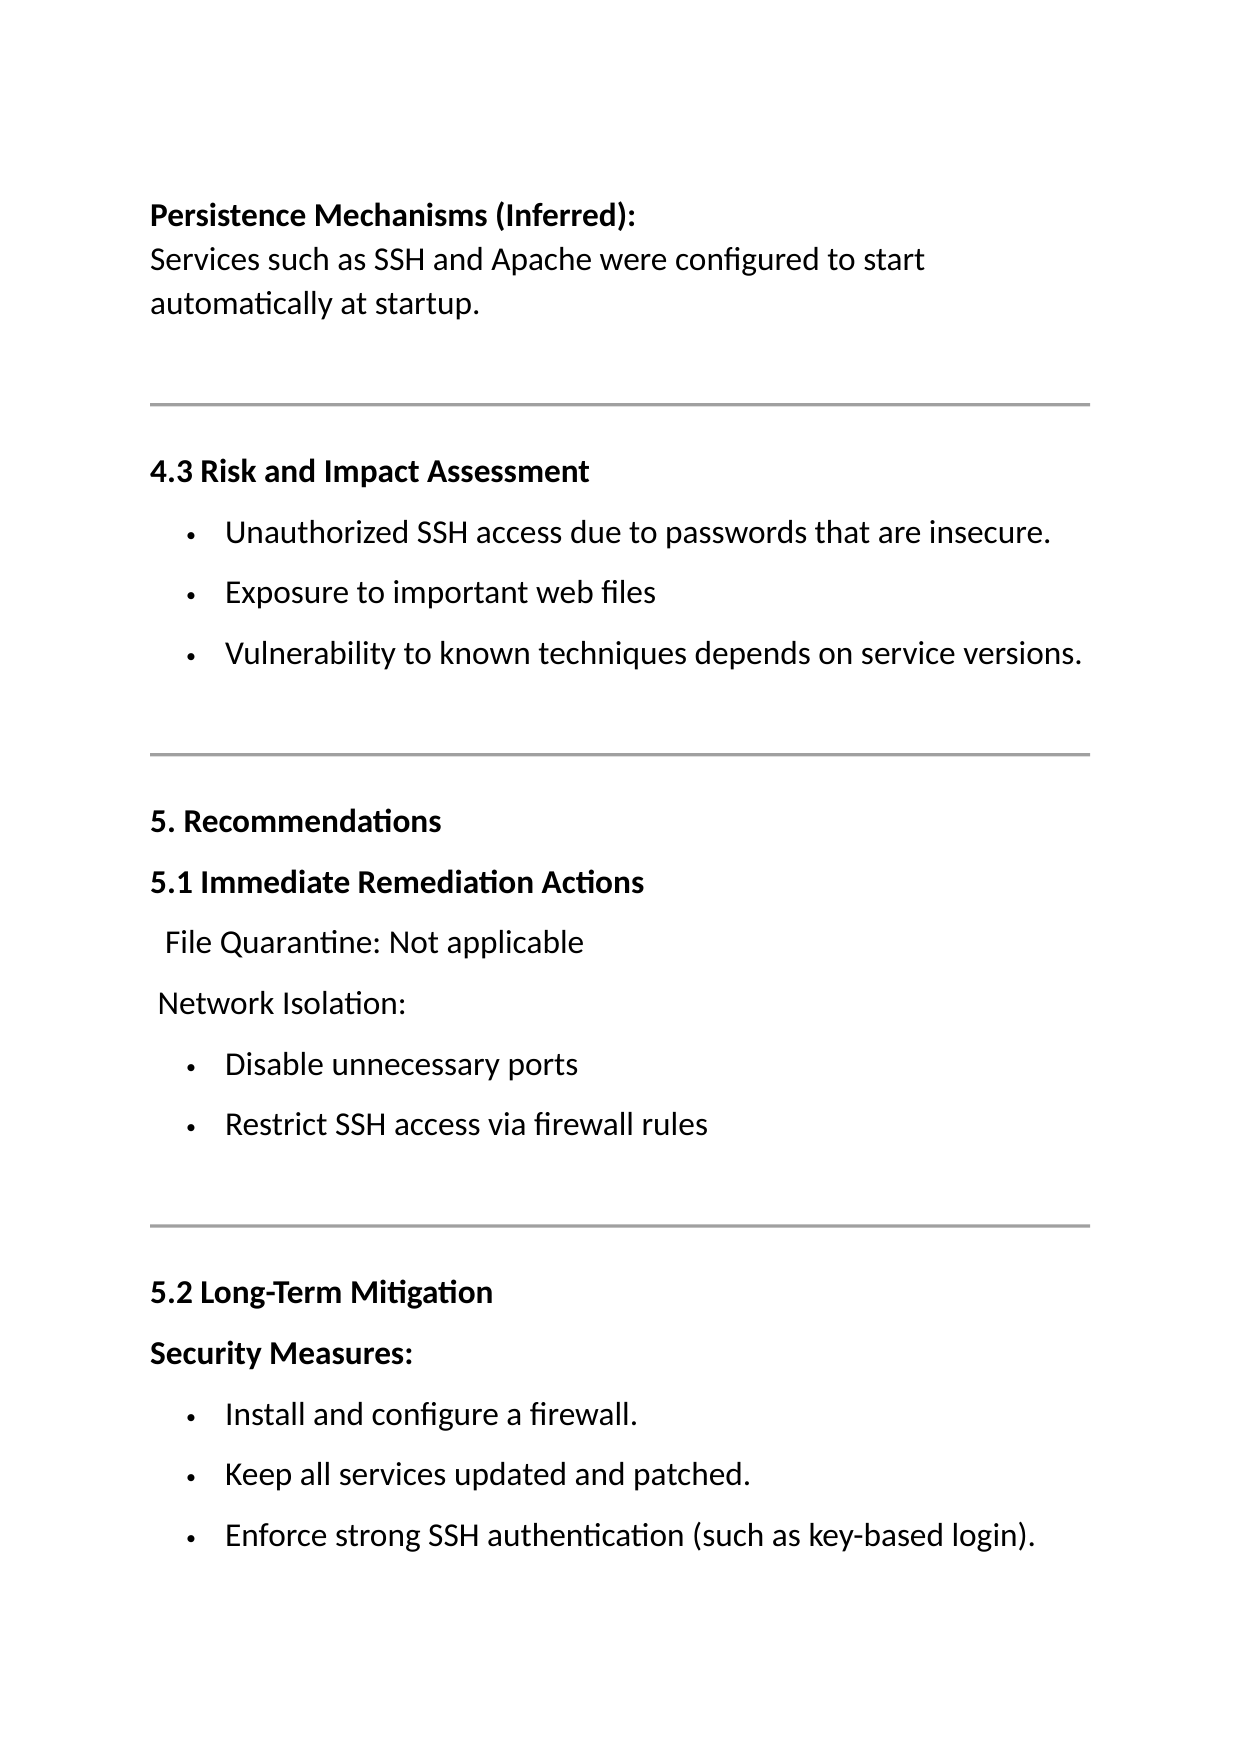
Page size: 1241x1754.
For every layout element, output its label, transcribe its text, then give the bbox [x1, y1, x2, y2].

list Unauthorized SSH access due to passwords that are insecure. [187, 511, 1090, 551]
text 4.3 Risk and Impact Assessment [150, 450, 1090, 491]
text 5. Recommendations [150, 800, 1090, 841]
text Network Isolation: [150, 982, 1090, 1023]
list Enforce strong SSH authentication (such as key-based login). [187, 1514, 1090, 1554]
list Keep all services updated and patched. [187, 1453, 1090, 1494]
list Restrict SSH access via firewall rules [187, 1103, 1090, 1144]
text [150, 150, 1090, 323]
list Install and configure a firewall. [187, 1392, 1090, 1433]
list Disable unnecessary ports [187, 1042, 1090, 1083]
text File Quarantine: Not applicable [150, 921, 1090, 962]
list Exposure to important web files [187, 571, 1090, 612]
text 5.1 Immediate Remediation Actions [150, 861, 1090, 901]
list Vulnerability to known techniques depends on service versions. [187, 632, 1090, 673]
text Security Measures: [150, 1332, 1090, 1373]
text 5.2 Long-Term Mitigation [150, 1271, 1090, 1312]
